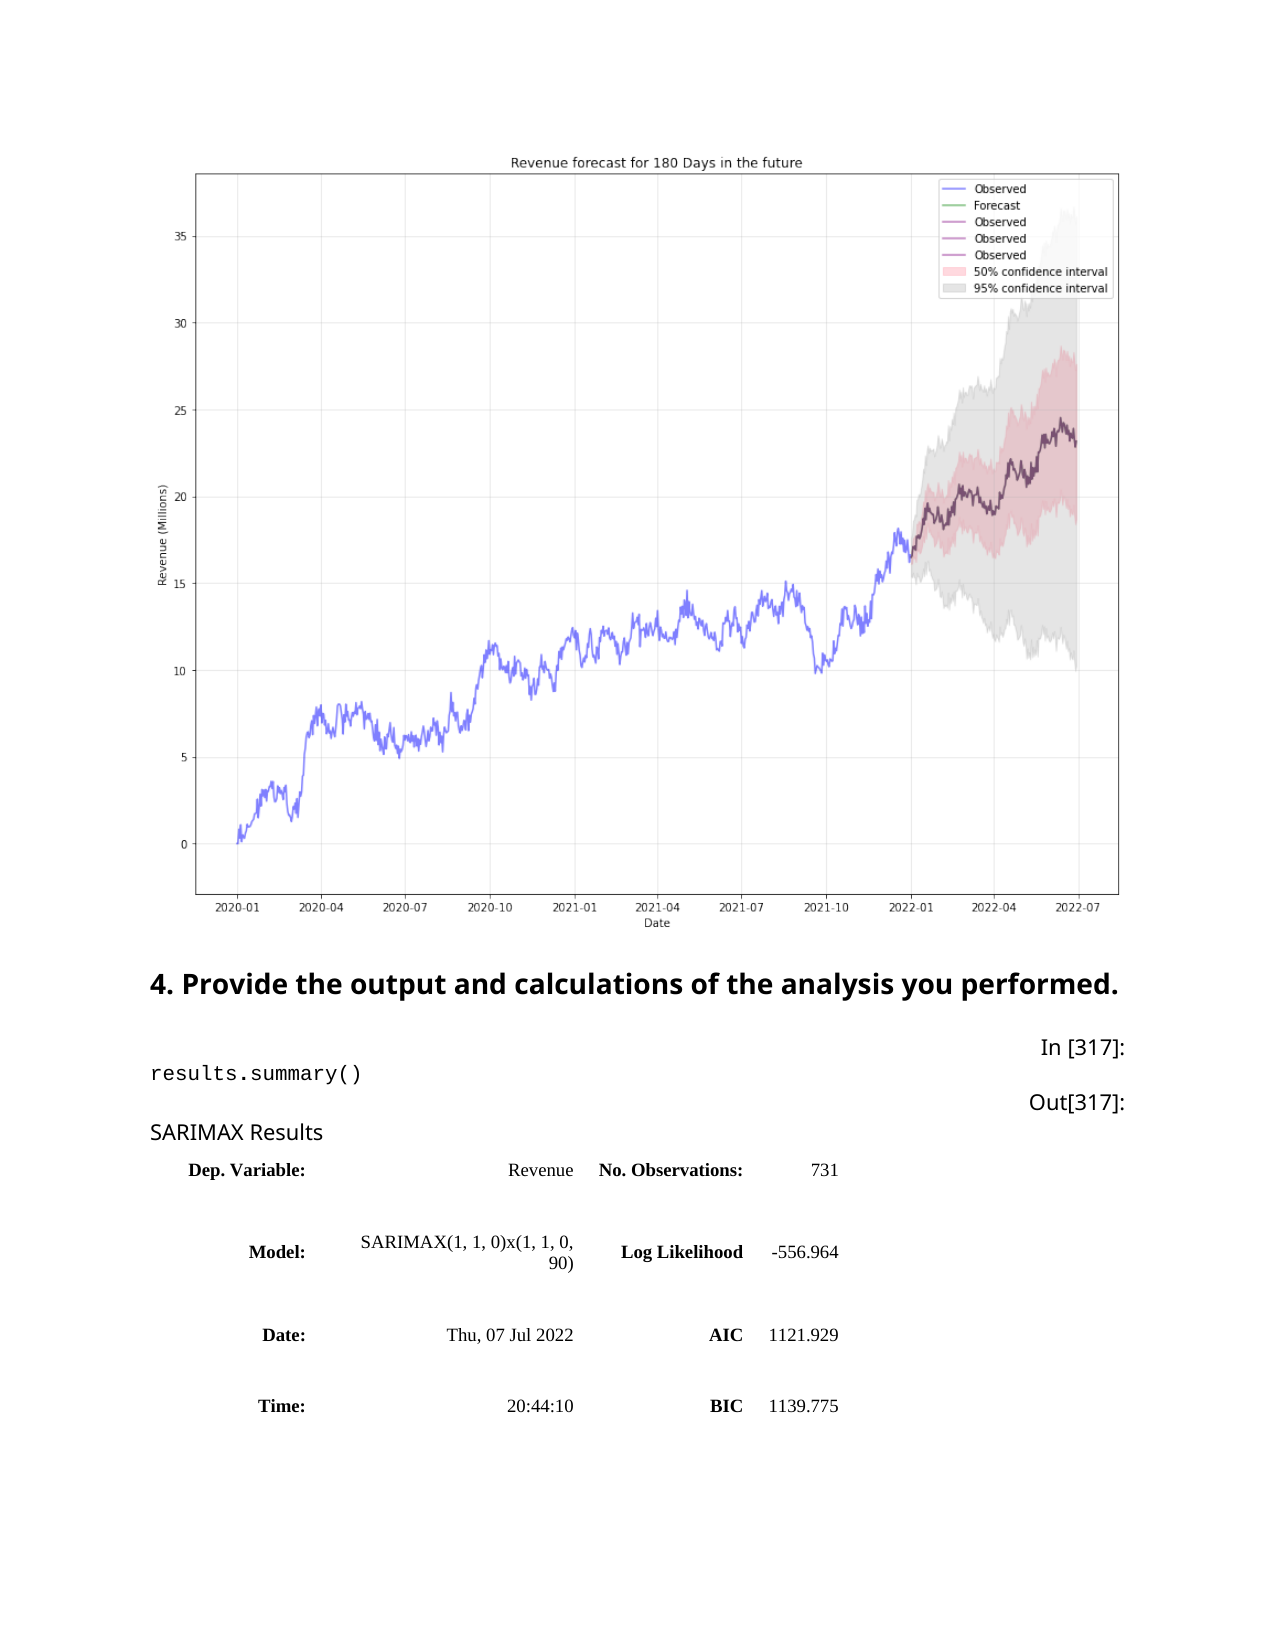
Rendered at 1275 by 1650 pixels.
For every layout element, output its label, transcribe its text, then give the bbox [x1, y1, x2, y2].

table_cell SARIMAX(1, 1, 0)x(1, 1, 0, 90) [318, 1218, 586, 1311]
picture [150, 150, 1125, 936]
text results.summary() [150, 1062, 1125, 1087]
table_cell -556.964 [756, 1218, 851, 1311]
table_cell Time: [150, 1383, 318, 1454]
text SARIMAX Results [150, 1117, 1125, 1147]
text 4. Provide the output and calculations of the analysis you performed. [150, 964, 1125, 1003]
table_cell Thu, 07 Jul 2022 [318, 1311, 586, 1383]
table_cell Date: [150, 1311, 318, 1383]
table_cell 20:44:10 [318, 1383, 586, 1454]
text In [317]: [150, 1032, 1125, 1062]
table_header Dep. Variable: [150, 1147, 318, 1218]
table_cell BIC [586, 1383, 756, 1454]
table_header Revenue [318, 1147, 586, 1218]
table_cell 1121.929 [756, 1311, 851, 1383]
table_cell Model: [150, 1218, 318, 1311]
table_cell Log Likelihood [586, 1218, 756, 1311]
table_header No. Observations: [586, 1147, 756, 1218]
text Out[317]: [150, 1087, 1125, 1117]
table_header 731 [756, 1147, 851, 1218]
table_cell 1139.775 [756, 1383, 851, 1454]
table_cell AIC [586, 1311, 756, 1383]
